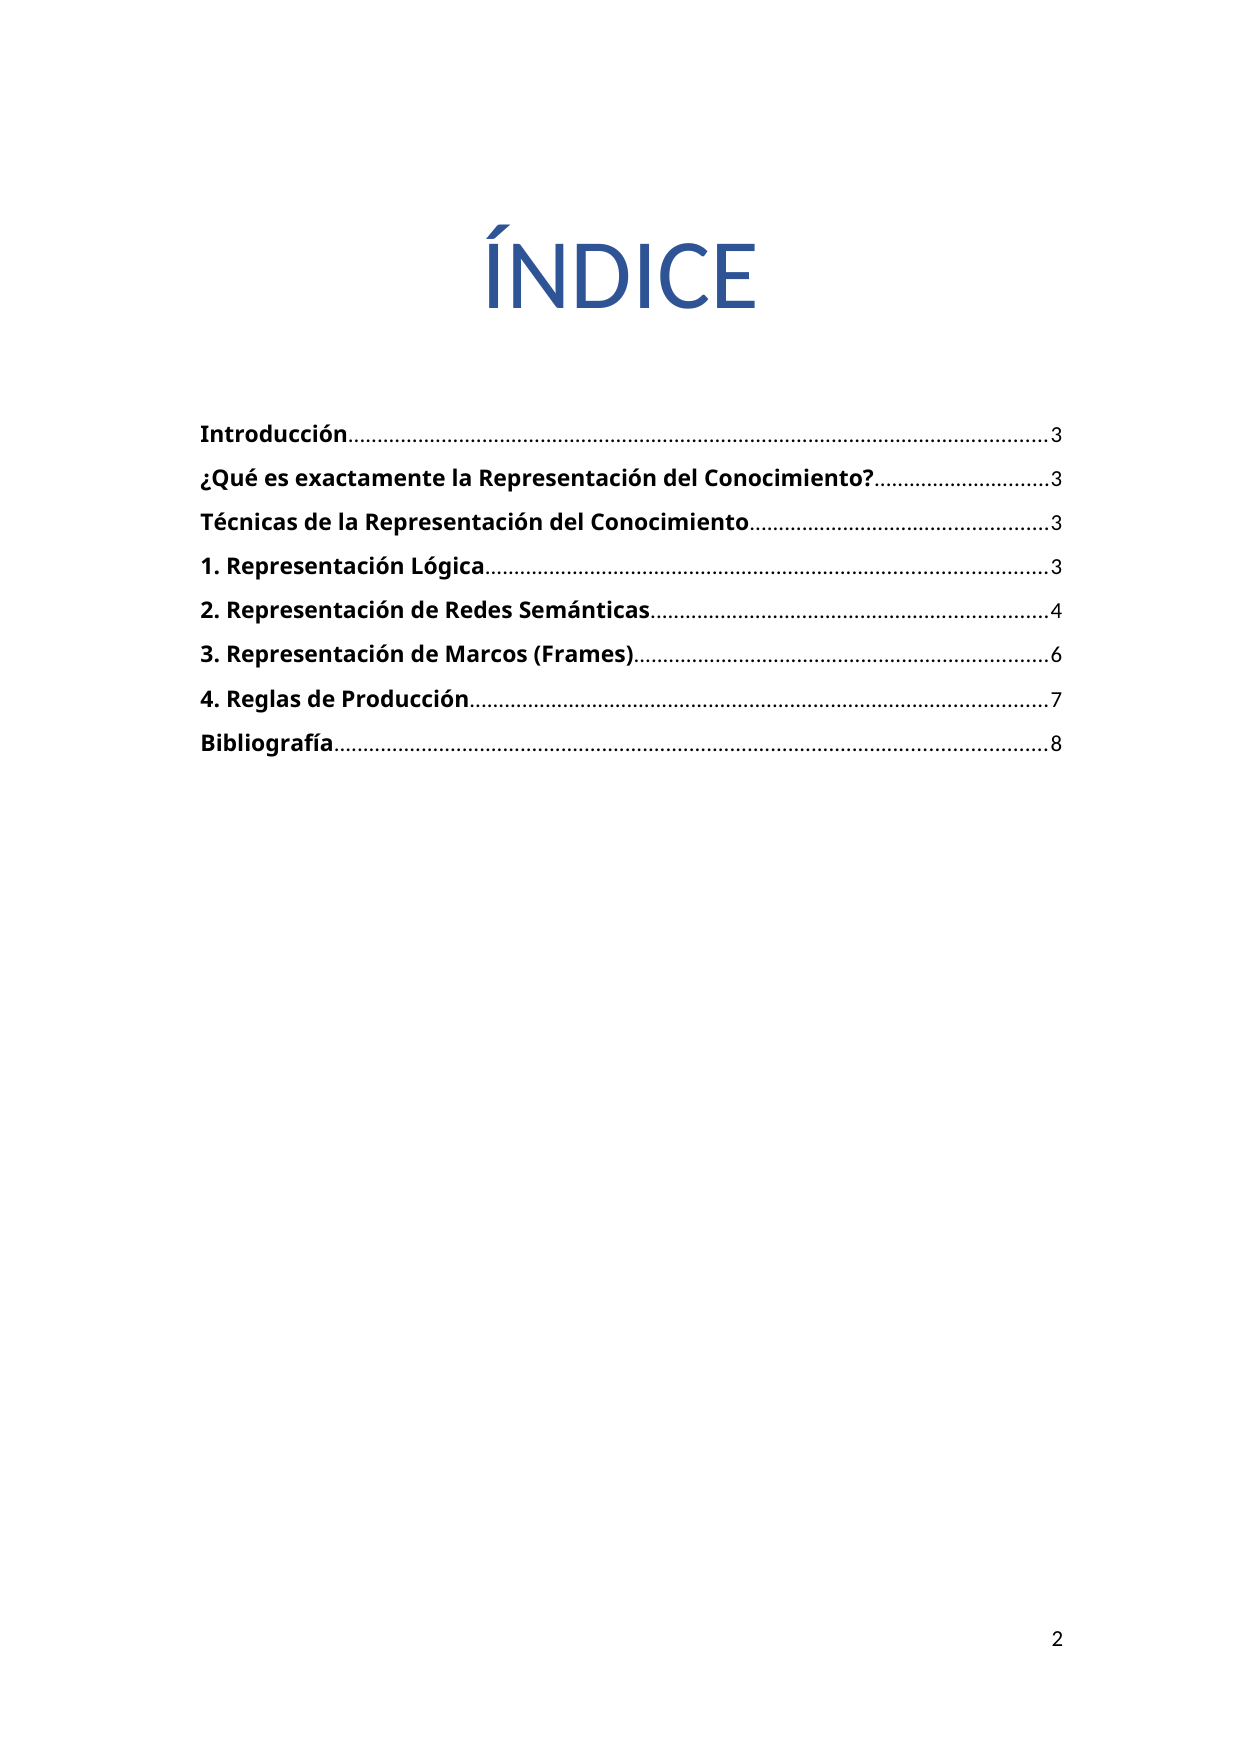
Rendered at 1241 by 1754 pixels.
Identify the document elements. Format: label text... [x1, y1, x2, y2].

text ÍNDICE [177, 212, 1063, 334]
